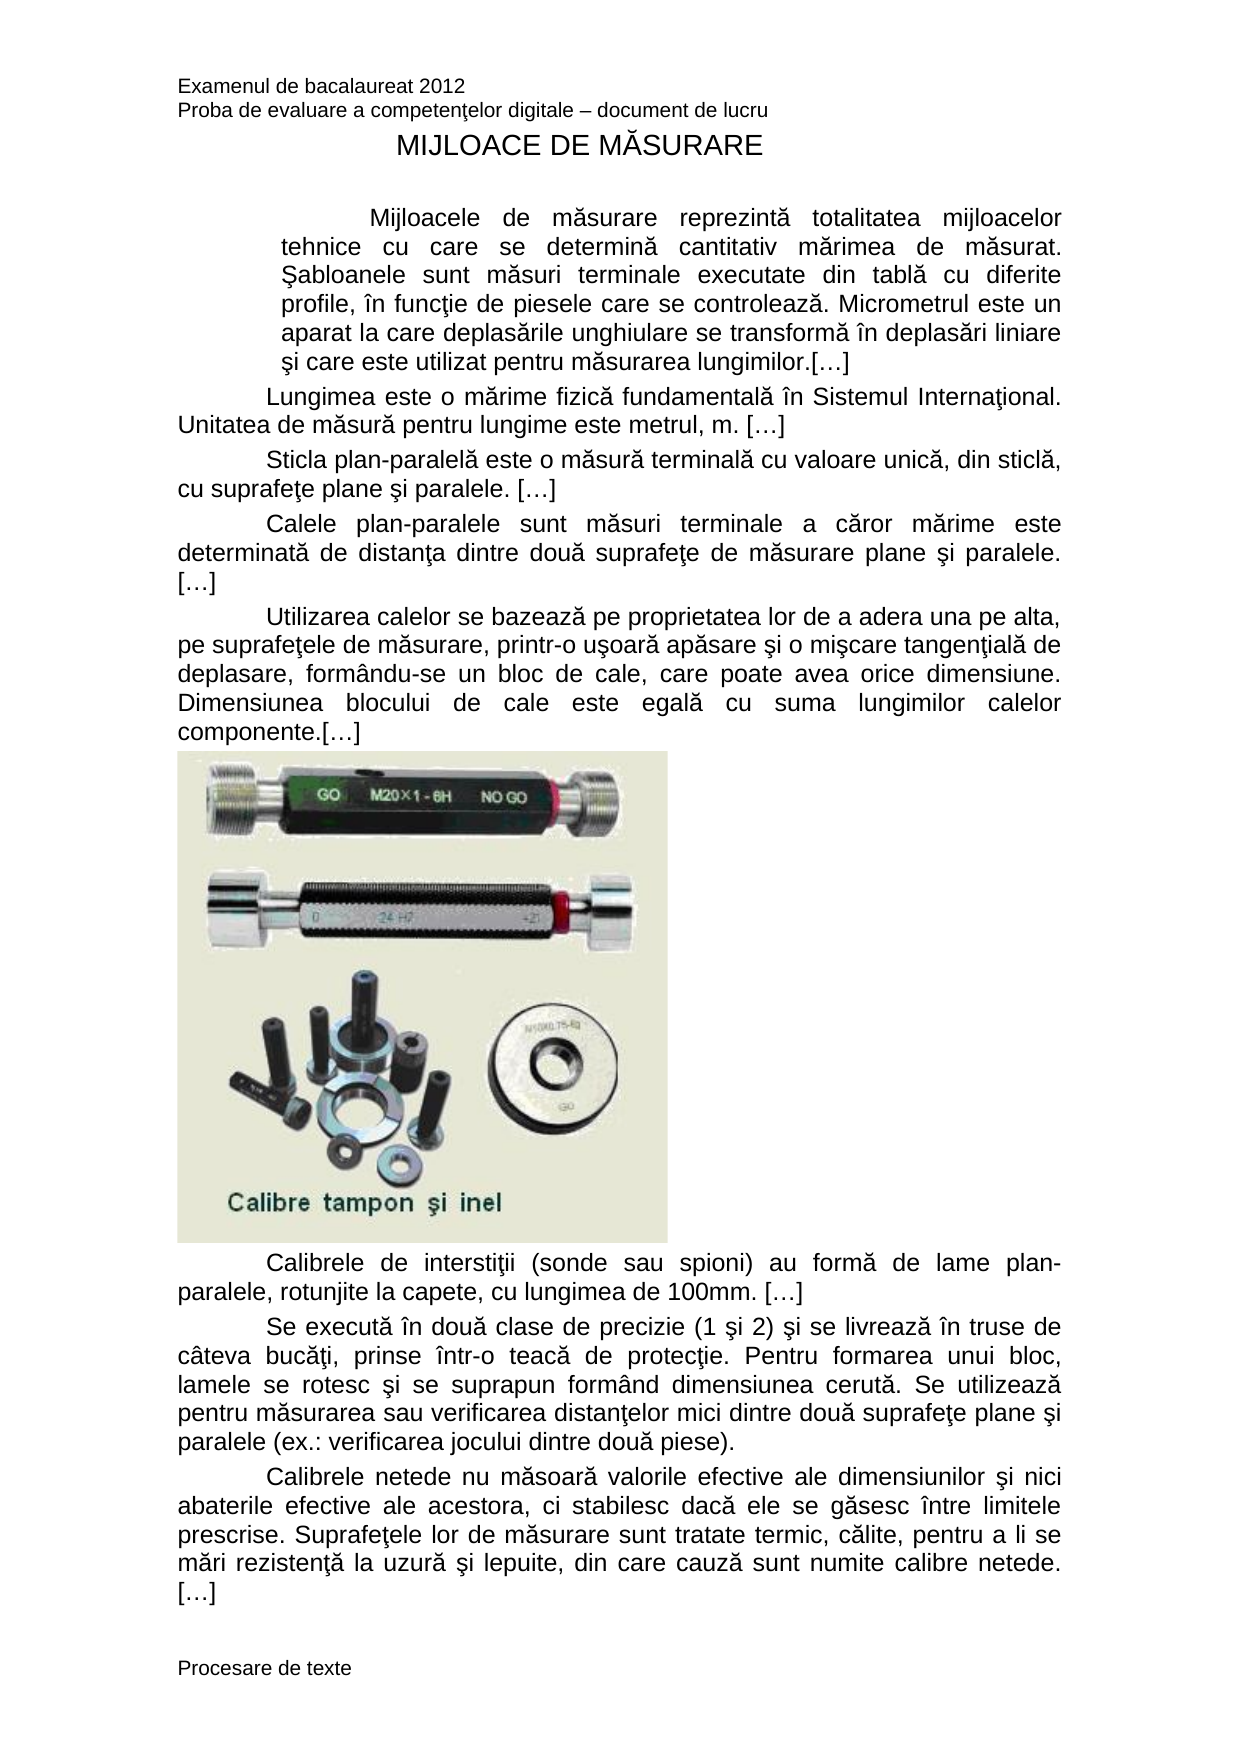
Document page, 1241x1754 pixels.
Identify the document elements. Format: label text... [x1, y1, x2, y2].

text Calele plan-paralele sunt măsuri terminale a căror mărime este determinată de distanţa dintre două suprafeţe de măsurare plane şi paralele. […] [177, 509, 1063, 595]
text Lungimea este o mărime fizică fundamentală în Sistemul Internaţional. Unitatea de măsură pentru lungime este metrul, m. […] [177, 382, 1063, 439]
text Sticla plan-paralelă este o măsură terminală cu valoare unică, din sticlă, cu suprafeţe plane şi paralele. […] [177, 445, 1063, 503]
text Utilizarea calelor se bazează pe proprietatea lor de a adera una pe alta, pe suprafeţele de măsurare, printr-o uşoară apăsare şi o mişcare tangenţială de deplasare, formându-se un bloc de cale, care poate avea orice dimensiune. Dimensiunea blocului de cale este egală cu suma lungimilor calelor componente.[…] [177, 602, 1063, 745]
text MIJLOACE DE MĂSURARE [177, 128, 1063, 162]
text Se execută în două clase de precizie (1 şi 2) şi se livrează în truse de câteva bucăţi, prinse într-o teacă de protecţie. Pentru formarea unui bloc, lamele se rotesc şi se suprapun formând dimensiunea cerută. Se utilizează pentru măsurarea sau verificarea distanţelor mici dintre două suprafeţe plane şi paralele (ex.: verificarea jocului dintre două piese). [177, 1312, 1063, 1456]
text Calibrele de interstiţii (sonde sau spioni) au formă de lame plan-paralele, rotunjite la capete, cu lungimea de 100mm. […] [177, 1248, 1063, 1306]
text Calibrele netede nu măsoară valorile efective ale dimensiunilor şi nici abaterile efective ale acestora, ci stabilesc dacă ele se găsesc între limitele prescrise. Suprafeţele lor de măsurare sunt tratate termic, călite, pentru a li se mări rezistenţă la uzură şi lepuite, din care cauză sunt numite calibre netede. […] [177, 1462, 1063, 1606]
text Mijloacele de măsurare reprezintă totalitatea mijloacelor tehnice cu care se determină cantitativ mărimea de măsurat. Şabloanele sunt măsuri terminale executate din tablă cu diferite profile, în funcţie de piesele care se controlează. Micrometrul este un aparat la care deplasările unghiulare se transformă în deplasări liniare şi care este utilizat pentru măsurarea lungimilor.[…] [281, 203, 1063, 375]
picture [177, 751, 668, 1243]
